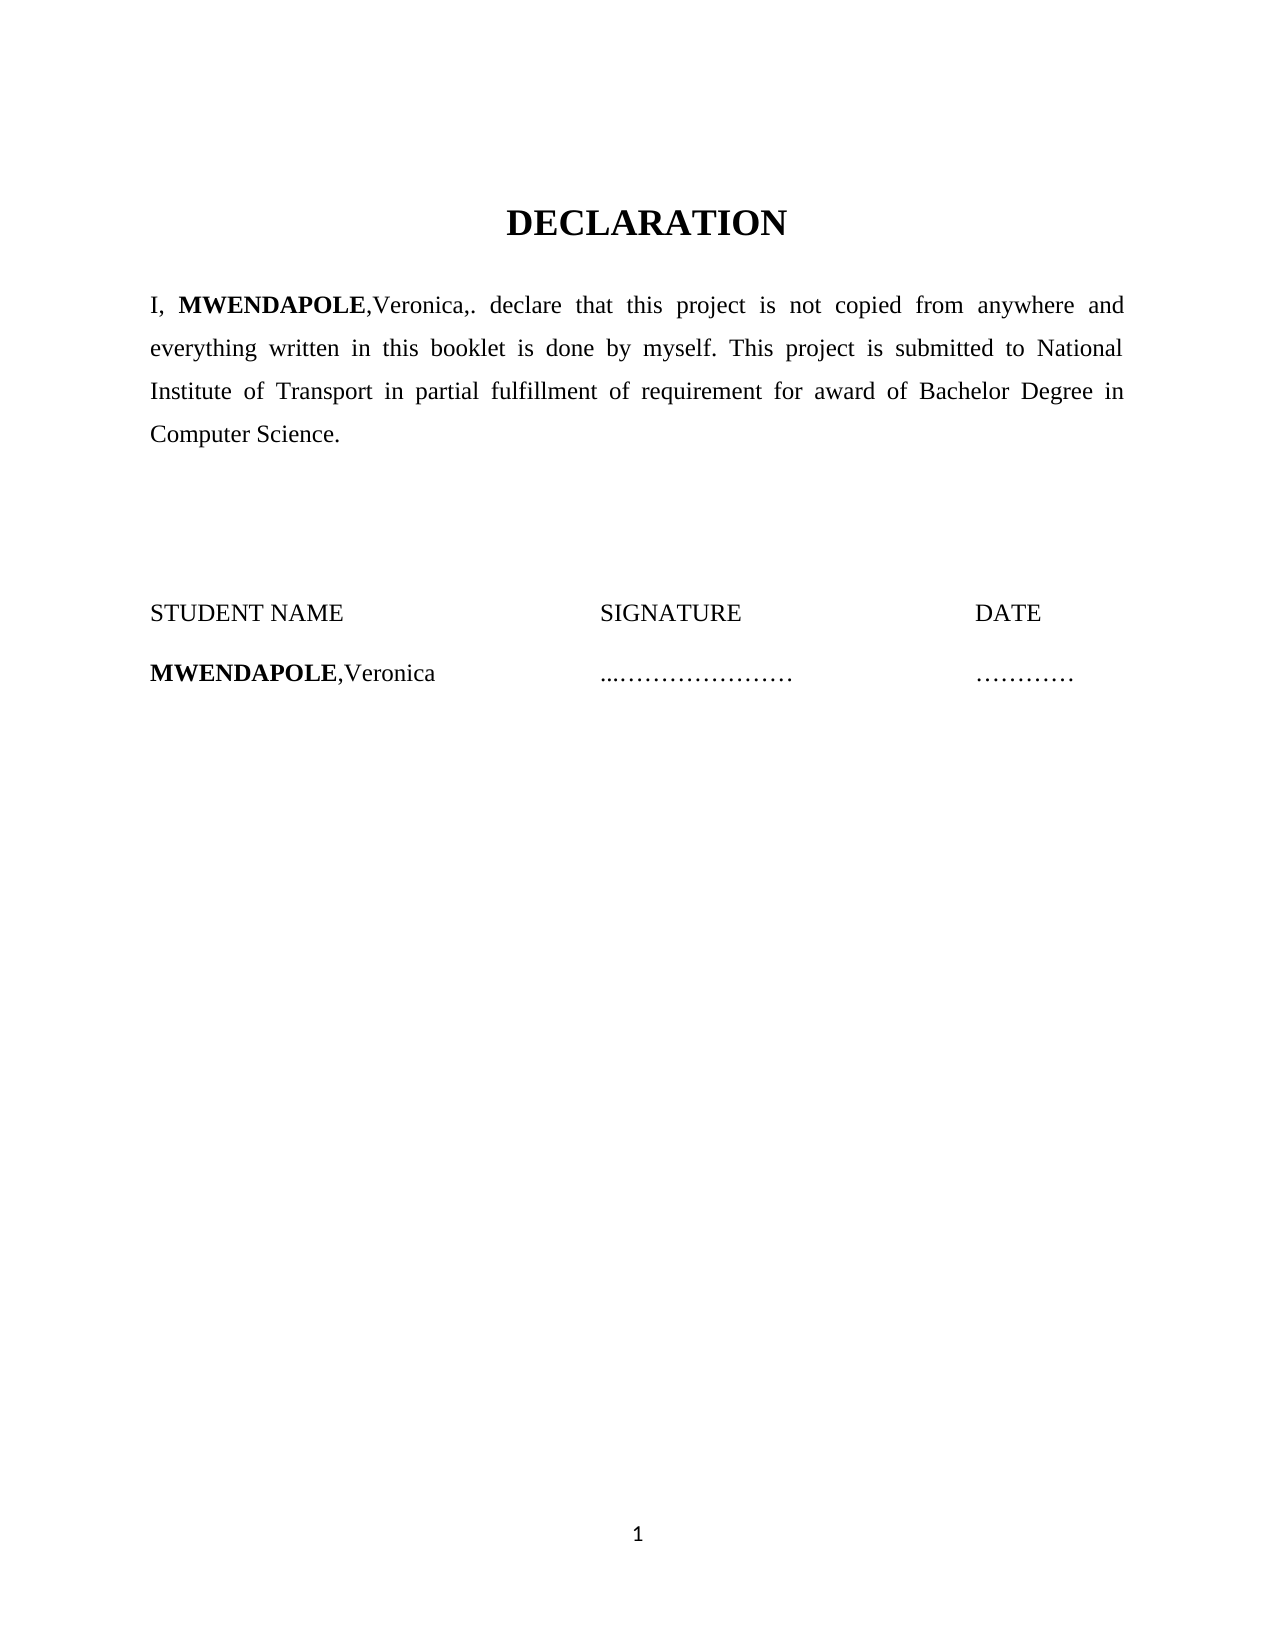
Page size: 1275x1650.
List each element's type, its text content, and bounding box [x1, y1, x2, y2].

text I, MWENDAPOLE,Veronica,. declare that this project is not copied from anywhere and everything written in this booklet is done by myself. This project is submitted to National Institute of Transport in partial fulfillment of requirement for award of Bachelor Degree in Computer Science. [150, 290, 1125, 448]
subtitle DECLARATION [150, 200, 1125, 243]
text STUDENT NAME SIGNATURE DATE [150, 598, 1125, 627]
text MWENDAPOLE,Veronica ...………………… ………… [150, 658, 1125, 687]
